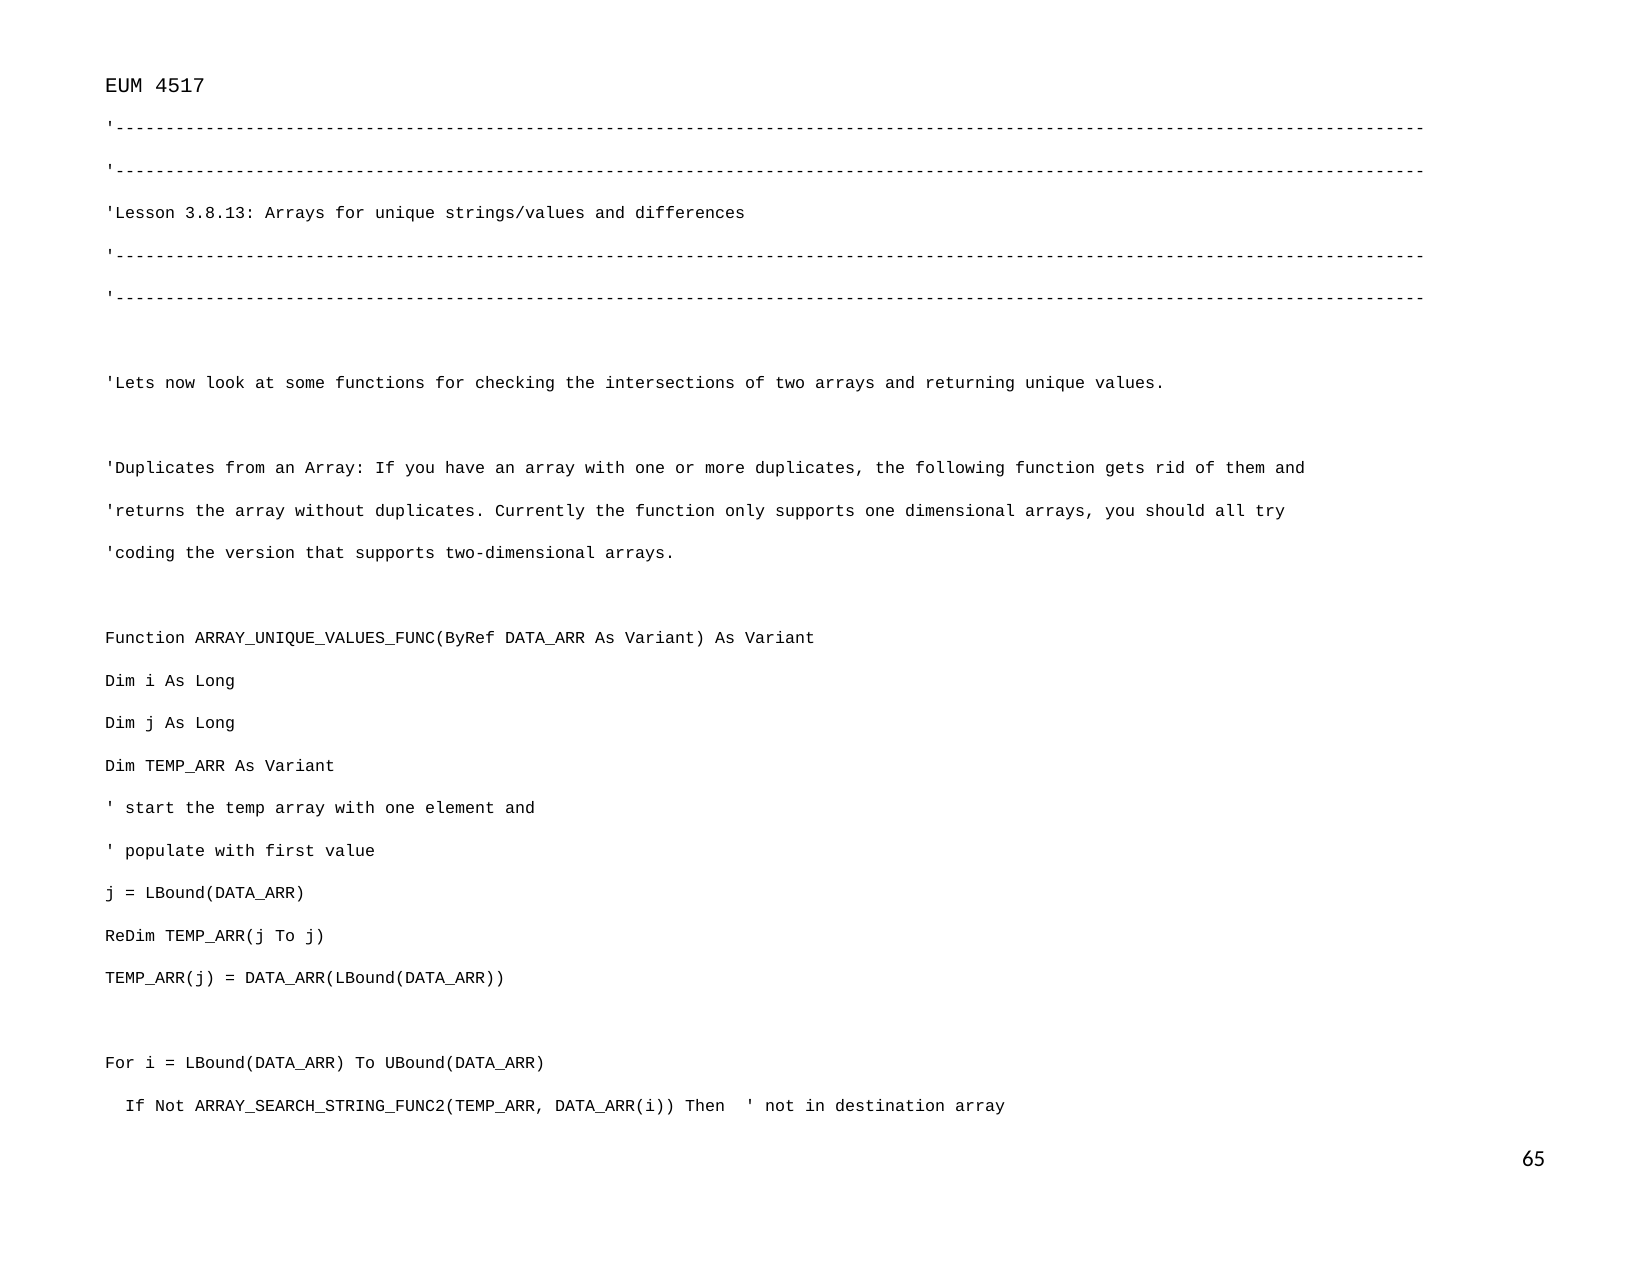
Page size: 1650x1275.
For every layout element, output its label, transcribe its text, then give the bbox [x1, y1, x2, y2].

text ReDim TEMP_ARR(j To j) [105, 927, 1545, 946]
text 'Duplicates from an Array: If you have an array with one or more duplicates, the following function gets rid of them and [105, 460, 1545, 479]
text Dim i As Long [105, 672, 1545, 691]
text If Not ARRAY_SEARCH_STRING_FUNC2(TEMP_ARR, DATA_ARR(i)) Then ' not in destination array [105, 1097, 1545, 1116]
text '----------------------------------------------------------------------------------------------------------------------------------- [105, 120, 1545, 139]
text 'Lets now look at some functions for checking the intersections of two arrays and returning unique values. [105, 375, 1545, 394]
text ' start the temp array with one element and [105, 800, 1545, 819]
text ' populate with first value [105, 842, 1545, 861]
text Dim TEMP_ARR As Variant [105, 757, 1545, 776]
text 'Lesson 3.8.13: Arrays for unique strings/values and differences [105, 205, 1545, 224]
text TEMP_ARR(j) = DATA_ARR(LBound(DATA_ARR)) [105, 970, 1545, 989]
text 'returns the array without duplicates. Currently the function only supports one dimensional arrays, you should all try [105, 502, 1545, 521]
text Dim j As Long [105, 715, 1545, 734]
text j = LBound(DATA_ARR) [105, 885, 1545, 904]
text '----------------------------------------------------------------------------------------------------------------------------------- [105, 290, 1545, 309]
text '----------------------------------------------------------------------------------------------------------------------------------- [105, 247, 1545, 266]
text For i = LBound(DATA_ARR) To UBound(DATA_ARR) [105, 1055, 1545, 1074]
text '----------------------------------------------------------------------------------------------------------------------------------- [105, 162, 1545, 181]
text 'coding the version that supports two-dimensional arrays. [105, 545, 1545, 564]
text Function ARRAY_UNIQUE_VALUES_FUNC(ByRef DATA_ARR As Variant) As Variant [105, 630, 1545, 649]
